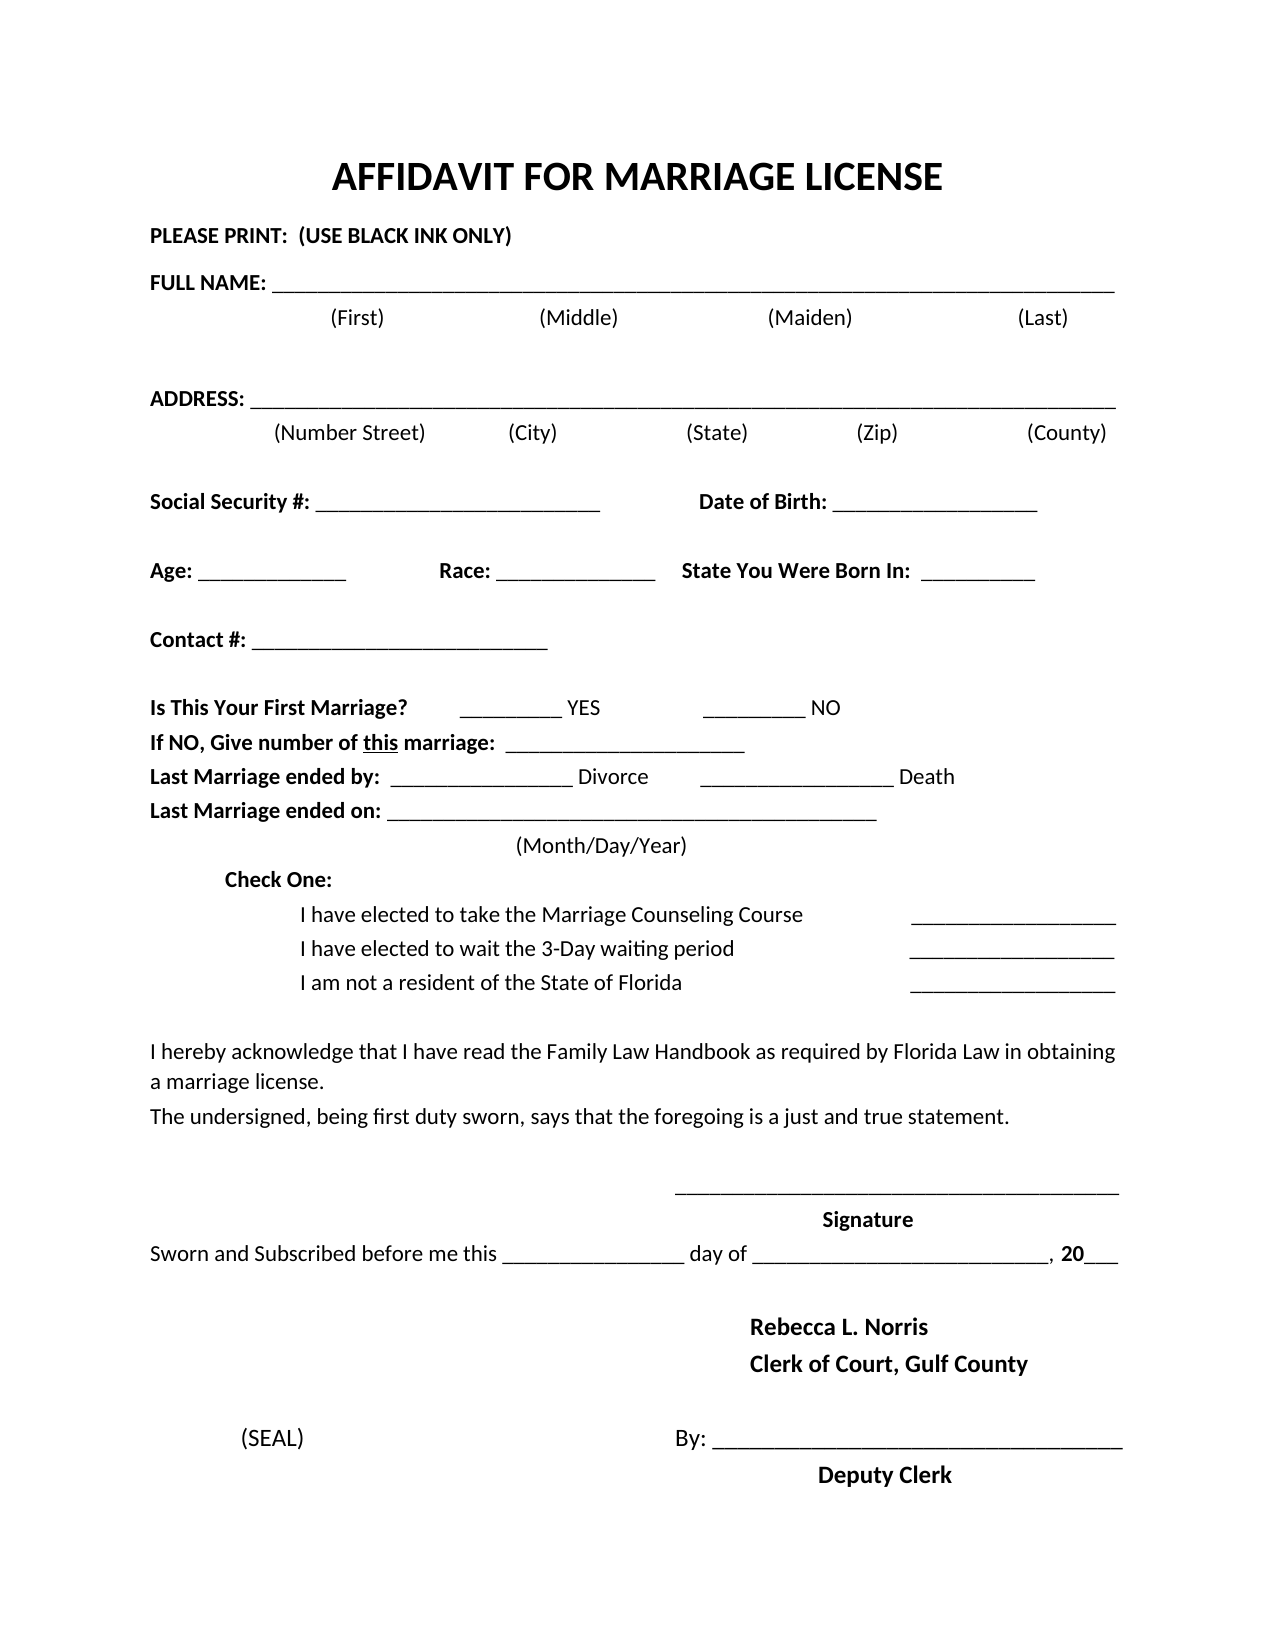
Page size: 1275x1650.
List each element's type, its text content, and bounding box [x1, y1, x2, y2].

text I am not a resident of the State of Florida __________________ [150, 968, 1125, 996]
text Is This Your First Marriage? _________ YES _________ NO [150, 693, 1125, 721]
text ADDRESS: ____________________________________________________________________________ [150, 384, 1125, 412]
text Rebecca L. Norris [150, 1311, 1125, 1341]
text Signature [150, 1205, 1125, 1233]
text Age: _____________ Race: ______________ State You Were Born In: __________ [150, 556, 1125, 584]
text Check One: [150, 865, 1125, 893]
text Social Security #: _________________________ Date of Birth: __________________ [150, 487, 1125, 515]
text If NO, Give number of this marriage: _____________________ [150, 728, 1125, 756]
text (Number Street) (City) (State) (Zip) (County) [150, 418, 1125, 446]
text I have elected to wait the 3-Day waiting period __________________ [150, 934, 1125, 962]
text Contact #: __________________________ [150, 625, 1125, 653]
text The undersigned, being first duty sworn, says that the foregoing is a just and true statement. [150, 1102, 1125, 1130]
text FULL NAME: __________________________________________________________________________ [150, 268, 1125, 296]
text Last Marriage ended by: ________________ Divorce _________________ Death [150, 762, 1125, 790]
text (First) (Middle) (Maiden) (Last) [150, 303, 1125, 331]
text I hereby acknowledge that I have read the Family Law Handbook as required by Florida Law in obtaining a marriage license. [150, 1037, 1125, 1095]
text (Month/Day/Year) [150, 831, 1125, 859]
text Last Marriage ended on: ___________________________________________ [150, 797, 1125, 824]
text Clerk of Court, Gulf County [150, 1348, 1125, 1378]
text (SEAL) By: _________________________________ [150, 1422, 1125, 1452]
text Sworn and Subscribed before me this ________________ day of __________________________, 20___ [150, 1239, 1125, 1267]
text _______________________________________ [150, 1171, 1125, 1198]
text Deputy Clerk [150, 1459, 1125, 1489]
text AFFIDAVIT FOR MARRIAGE LICENSE [150, 150, 1125, 201]
text I have elected to take the Marriage Counseling Course __________________ [150, 900, 1125, 928]
text PLEASE PRINT: (USE BLACK INK ONLY) [150, 222, 1125, 249]
